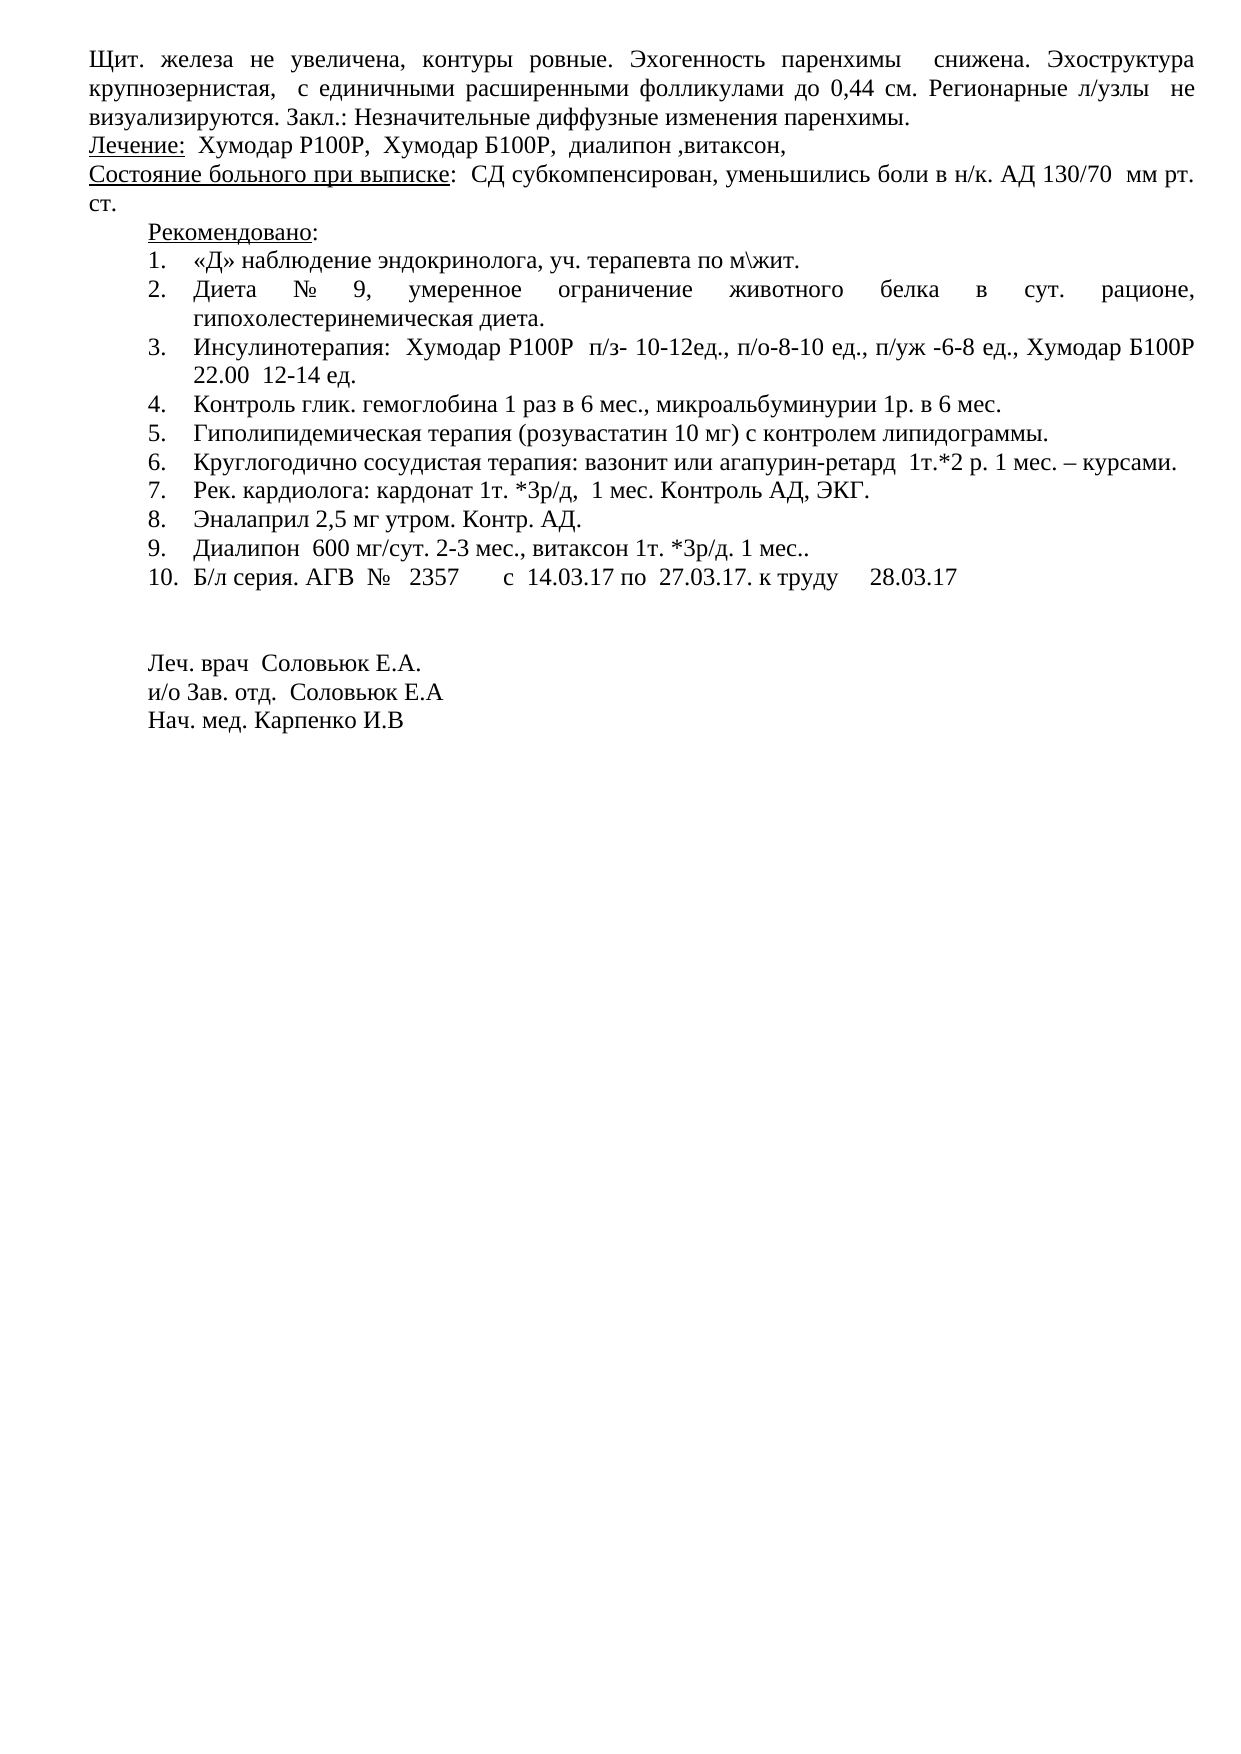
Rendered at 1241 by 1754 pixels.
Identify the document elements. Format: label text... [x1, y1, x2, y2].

text Состояние больного при выписке: СД субкомпенсирован, уменьшились боли в н/к. АД 130/70 мм рт. ст. [89, 159, 1196, 217]
text Нач. мед. Карпенко И.В [148, 706, 1196, 734]
list Диалипон 600 мг/сут. 2-3 мес., витаксон 1т. *3р/д. 1 мес.. [148, 533, 1196, 562]
list Б/л серия. АГВ № 2357 с 14.03.17 по 27.03.17. к труду 28.03.17 [148, 562, 1196, 591]
subtitle Леч. врач Соловьюк Е.А. [148, 648, 1196, 677]
list Гиполипидемическая терапия (розувастатин 10 мг) с контролем липидограммы. [148, 418, 1196, 447]
list Диета № 9, умеренное ограничение животного белка в сут. рационе, гипохолестеринемическая диета. [148, 274, 1196, 332]
list Рек. кардиолога: кардонат 1т. *3р/д, 1 мес. Контроль АД, ЭКГ. [148, 476, 1196, 504]
text Рекомендовано: [148, 217, 1196, 246]
list Инсулинотерапия: Хумодар Р100Р п/з- 10-12ед., п/о-8-10 ед., п/уж -6-8 ед., Хумодар Б100Р 22.00 12-14 ед. [148, 332, 1196, 389]
list Контроль глик. гемоглобина 1 раз в 6 мес., микроальбуминурии 1р. в 6 мес. [148, 389, 1196, 418]
list «Д» наблюдение эндокринолога, уч. терапевта по м\жит. [148, 246, 1196, 274]
text Лечение: Хумодар Р100Р, Хумодар Б100Р, диалипон ,витаксон, [89, 131, 1196, 159]
text и/о Зав. отд. Соловьюк Е.А [148, 677, 1196, 706]
text Щит. железа не увеличена, контуры ровные. Эхогенность паренхимы снижена. Эхоструктура крупнозернистая, с единичными расширенными фолликулами до 0,44 см. Регионарные л/узлы не визуализируются. Закл.: Незначительные диффузные изменения паренхимы. [89, 44, 1196, 131]
list Круглогодично сосудистая терапия: вазонит или агапурин-ретард 1т.*2 р. 1 мес. – курсами. [148, 447, 1196, 476]
list Эналаприл 2,5 мг утром. Контр. АД. [148, 504, 1196, 533]
